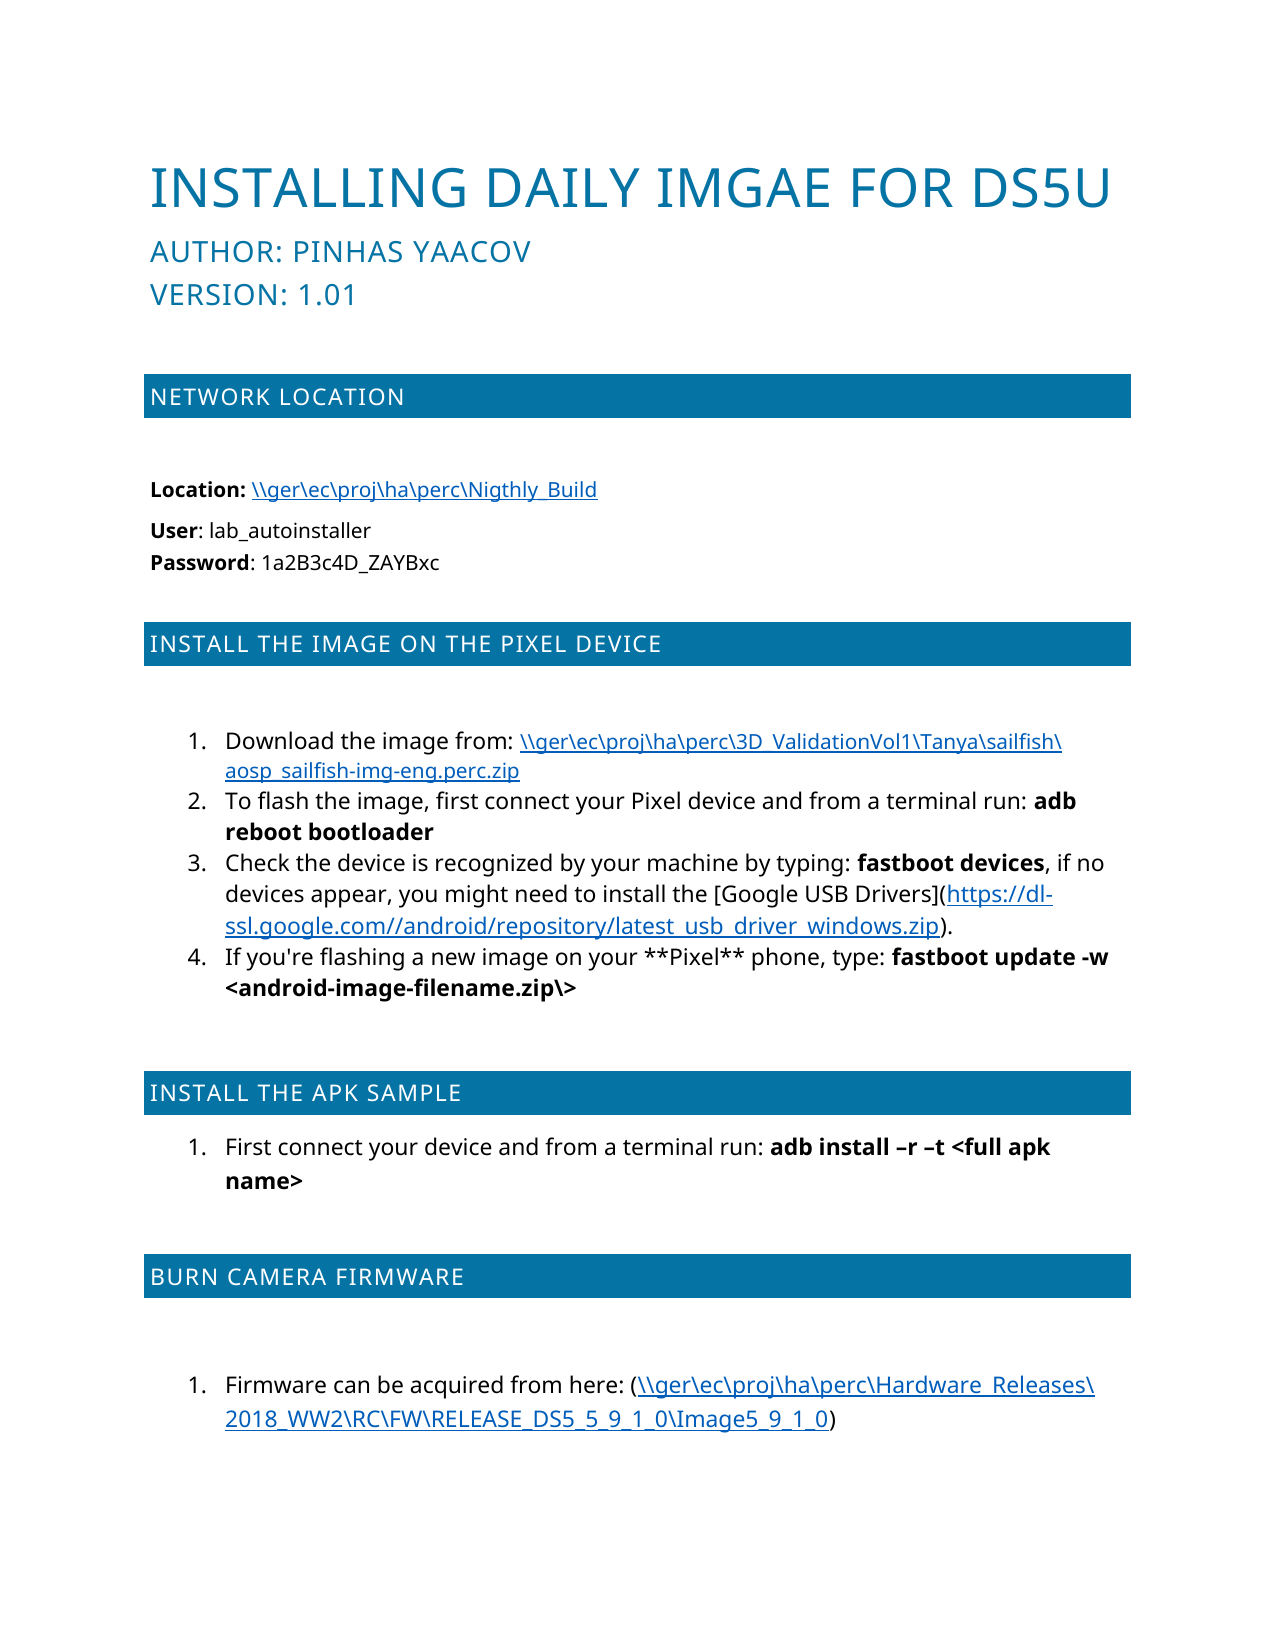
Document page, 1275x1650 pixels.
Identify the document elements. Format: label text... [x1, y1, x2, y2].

subtitle Install the image on the pixel device [150, 628, 1125, 659]
list First connect your device and from a terminal run: adb install –r –t <full apk name> [187, 1131, 1125, 1196]
text Location: \\ger\ec\proj\ha\perc\Nigthly_Build [150, 475, 1125, 503]
title Version: 1.01 [150, 275, 1125, 314]
list If you're flashing a new image on your **Pixel** phone, type: fastboot update -w <android-image-filename.zip\> [187, 941, 1125, 1003]
text Password: 1a2B3c4D_ZAYBxc [150, 548, 1125, 577]
list Check the device is recognized by your machine by typing: fastboot devices, if no devices appear, you might need to install the [Google USB Drivers](https://dl-ssl.google.com//android/repository/latest_usb_driver_windows.zip). [187, 847, 1125, 941]
list To flash the image, first connect your Pixel device and from a terminal run: adb reboot bootloader [187, 785, 1125, 847]
list Download the image from: \\ger\ec\proj\ha\perc\3D_ValidationVol1\Tanya\sailfish\aosp_sailfish-img-eng.perc.zip [187, 725, 1125, 785]
subtitle install the APK sample [150, 1078, 1125, 1109]
text User: lab_autoinstaller [150, 516, 1125, 544]
title Installing daily imgae for DS5u [150, 150, 1125, 224]
subtitle Network Location [150, 381, 1125, 412]
list Firmware can be acquired from here: (\\ger\ec\proj\ha\perc\Hardware_Releases\2018_WW2\RC\FW\RELEASE_DS5_5_9_1_0\Image5_9_1_0) [187, 1369, 1125, 1435]
title Author: Pinhas Yaacov [150, 231, 1125, 271]
subtitle Burn Camera Firmware [150, 1261, 1125, 1292]
